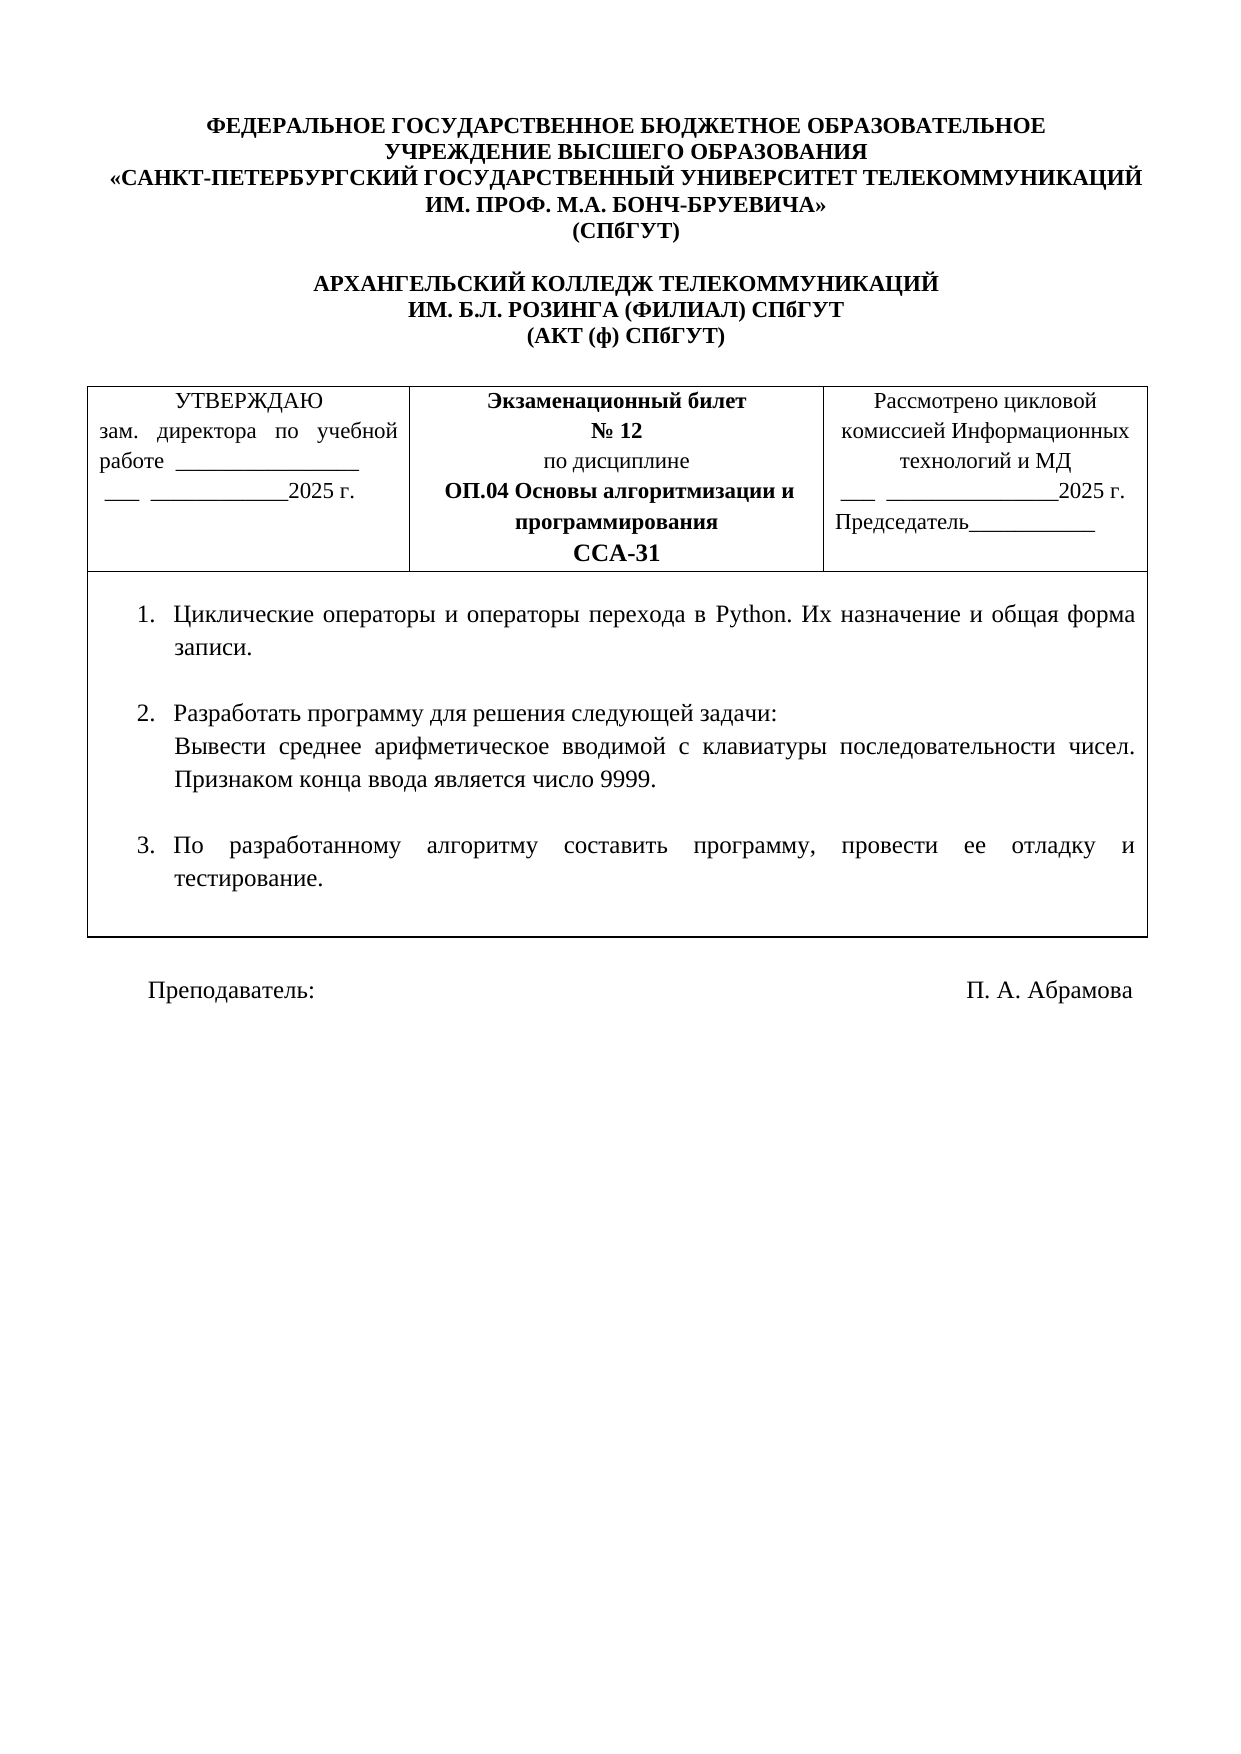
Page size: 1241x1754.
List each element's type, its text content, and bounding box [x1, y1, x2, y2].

text Преподаватель: П. А. Абрамова [59, 975, 1193, 1004]
text (СПбГУТ) [59, 217, 1193, 243]
text ИМ. ПРОФ. М.А. БОНЧ-БРУЕВИЧА» [59, 191, 1193, 217]
text (АКТ (ф) СПбГУТ) [59, 323, 1193, 349]
table_header УТВЕРЖДАЮ зам. директора по учебной работе ________________ ___ ____________2025 г. [88, 387, 409, 571]
text АРХАНГЕЛЬСКИЙ КОЛЛЕДЖ ТЕЛЕКОММУНИКАЦИЙ [59, 270, 1193, 296]
table_cell Циклические операторы и операторы перехода в Python. Их назначение и общая форма записи. Разработать программу для решения следующей задачи: Вывести среднее арифметическое вводимой с клавиатуры последовательности чисел. Признаком конца ввода является число 9999. По разработанному алгоритму составить программу, провести ее отладку и тестирование. [88, 572, 1147, 936]
table_header Рассмотрено цикловой комиссией Информационных технологий и МД ___ _______________2025 г. Председатель___________ [824, 387, 1147, 571]
text ИМ. Б.Л. РОЗИНГА (ФИЛИАЛ) СПбГУТ [59, 296, 1193, 323]
text ФЕДЕРАЛЬНОЕ ГОСУДАРСТВЕННОЕ БЮДЖЕТНОЕ ОБРАЗОВАТЕЛЬНОЕ [59, 112, 1193, 138]
text УЧРЕЖДЕНИЕ ВЫСШЕГО ОБРАЗОВАНИЯ [59, 138, 1193, 164]
text «САНКТ-ПЕТЕРБУРГСКИЙ ГОСУДАРСТВЕННЫЙ УНИВЕРСИТЕТ ТЕЛЕКОММУНИКАЦИЙ [59, 164, 1193, 191]
table_header Экзаменационный билет № 12 по дисциплине ОП.04 Основы алгоритмизации и программирования ССА-31 [410, 387, 823, 571]
